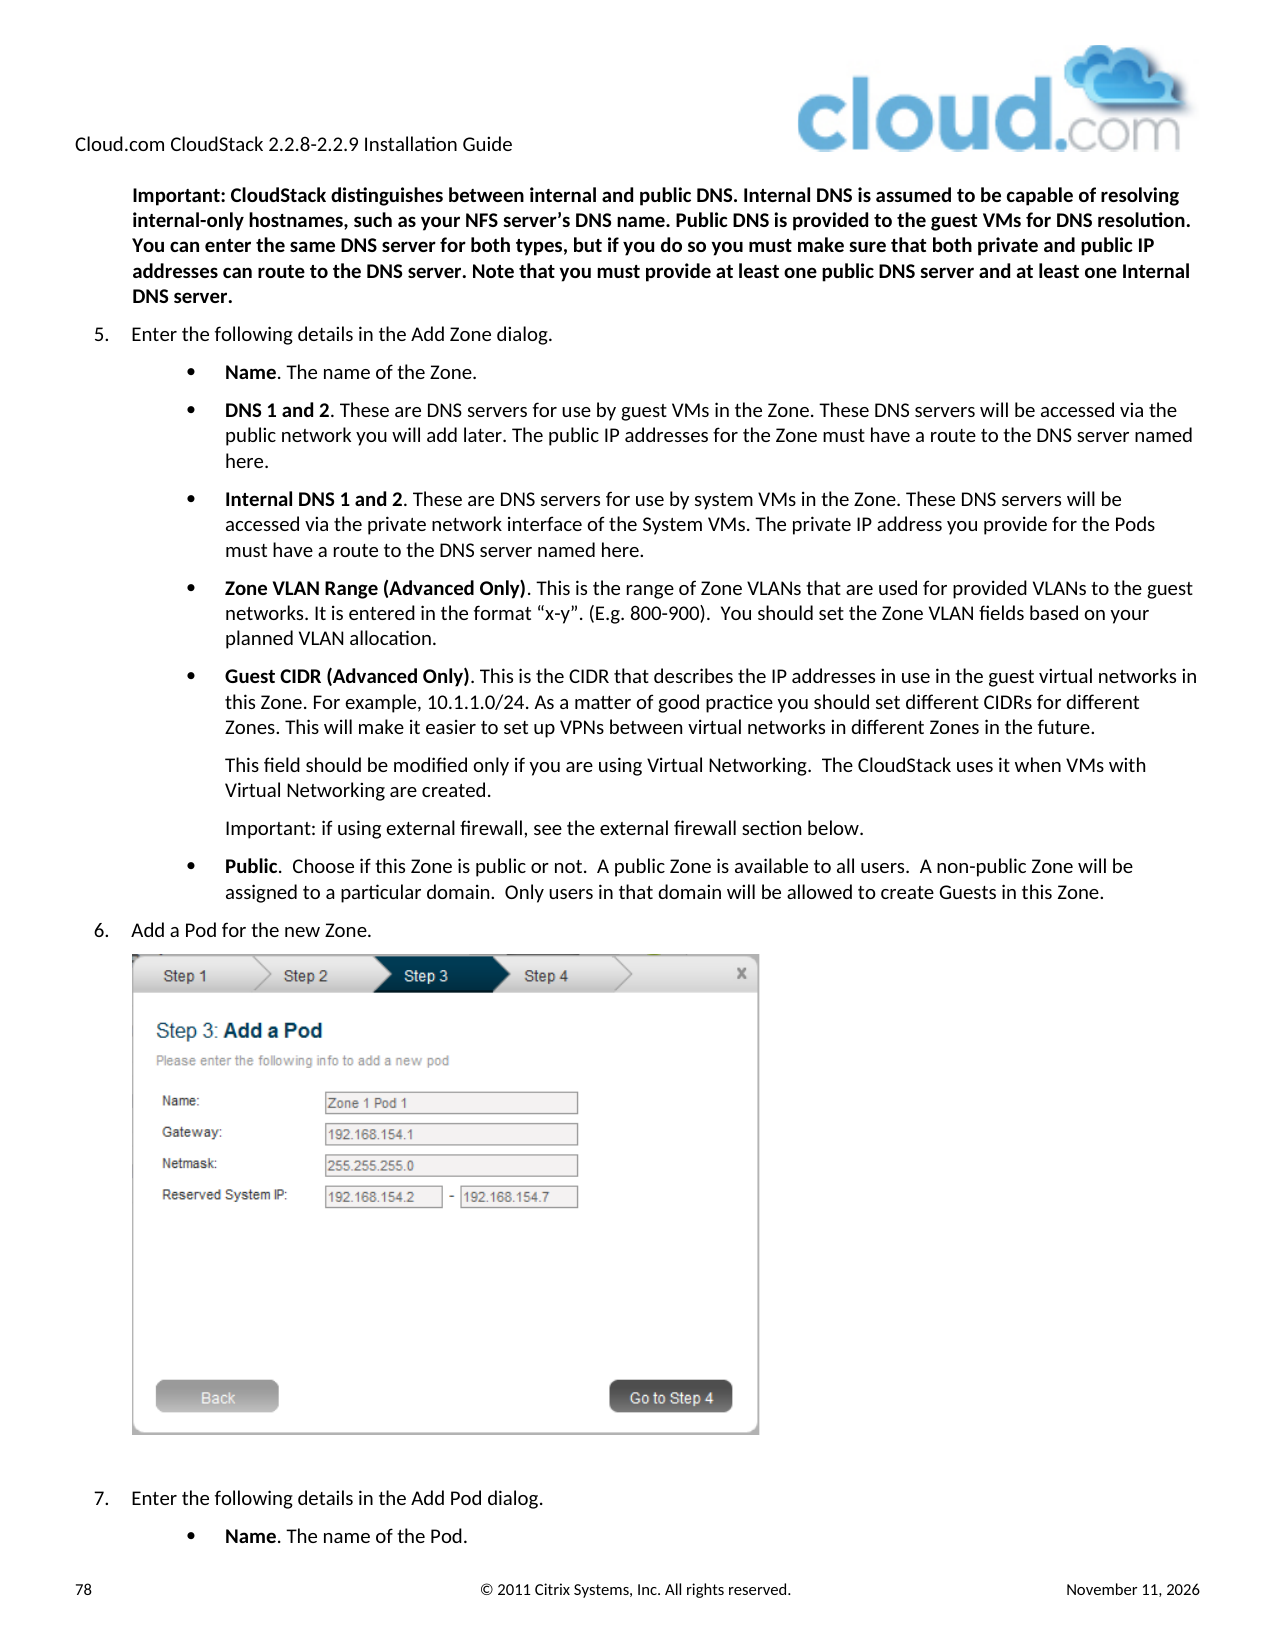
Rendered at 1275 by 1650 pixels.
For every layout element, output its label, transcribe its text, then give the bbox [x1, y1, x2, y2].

picture [797, 45, 1200, 152]
list Name. The name of the Pod. [187, 1523, 1200, 1548]
list DNS 1 and 2. These are DNS servers for use by guest VMs in the Zone. These DNS servers will be accessed via the public network you will add later. The public IP addresses for the Zone must have a route to the DNS server named here. [187, 397, 1200, 473]
list Zone VLAN Range (Advanced Only). This is the range of Zone VLANs that are used for provided VLANs to the guest networks. It is entered in the format “x-y”. (E.g. 800-900). You should set the Zone VLAN fields based on your planned VLAN allocation. [187, 575, 1200, 651]
list Enter the following details in the Add Pod dialog. [94, 1485, 1200, 1511]
list Add a Pod for the new Zone. [94, 917, 1200, 942]
list Important: if using external firewall, see the external firewall section below. [225, 816, 1200, 841]
list This field should be modified only if you are using Virtual Networking. The CloudStack uses it when VMs with Virtual Networking are created. [225, 752, 1200, 803]
list Enter the following details in the Add Zone dialog. [94, 321, 1200, 347]
list Guest CIDR (Advanced Only). This is the CIDR that describes the IP addresses in use in the guest virtual networks in this Zone. For example, 10.1.1.0/24. As a matter of good practice you should set different CIDRs for different Zones. This will make it easier to set up VPNs between virtual networks in different Zones in the future. [187, 663, 1200, 740]
list Public. Choose if this Zone is public or not. A public Zone is available to all users. A non-public Zone will be assigned to a particular domain. Only users in that domain will be allowed to create Guests in this Zone. [187, 853, 1200, 904]
picture [132, 954, 760, 1435]
list Important: CloudStack distinguishes between internal and public DNS. Internal DNS is assumed to be capable of resolving internal-only hostnames, such as your NFS server’s DNS name. Public DNS is provided to the guest VMs for DNS resolution. You can enter the same DNS server for both types, but if you do so you must make sure that both private and public IP addresses can route to the DNS server. Note that you must provide at least one public DNS server and at least one Internal DNS server. [132, 182, 1200, 309]
list Internal DNS 1 and 2. These are DNS servers for use by system VMs in the Zone. These DNS servers will be accessed via the private network interface of the System VMs. The private IP address you provide for the Pods must have a route to the DNS server named here. [187, 486, 1200, 562]
list Name. The name of the Zone. [187, 359, 1200, 385]
